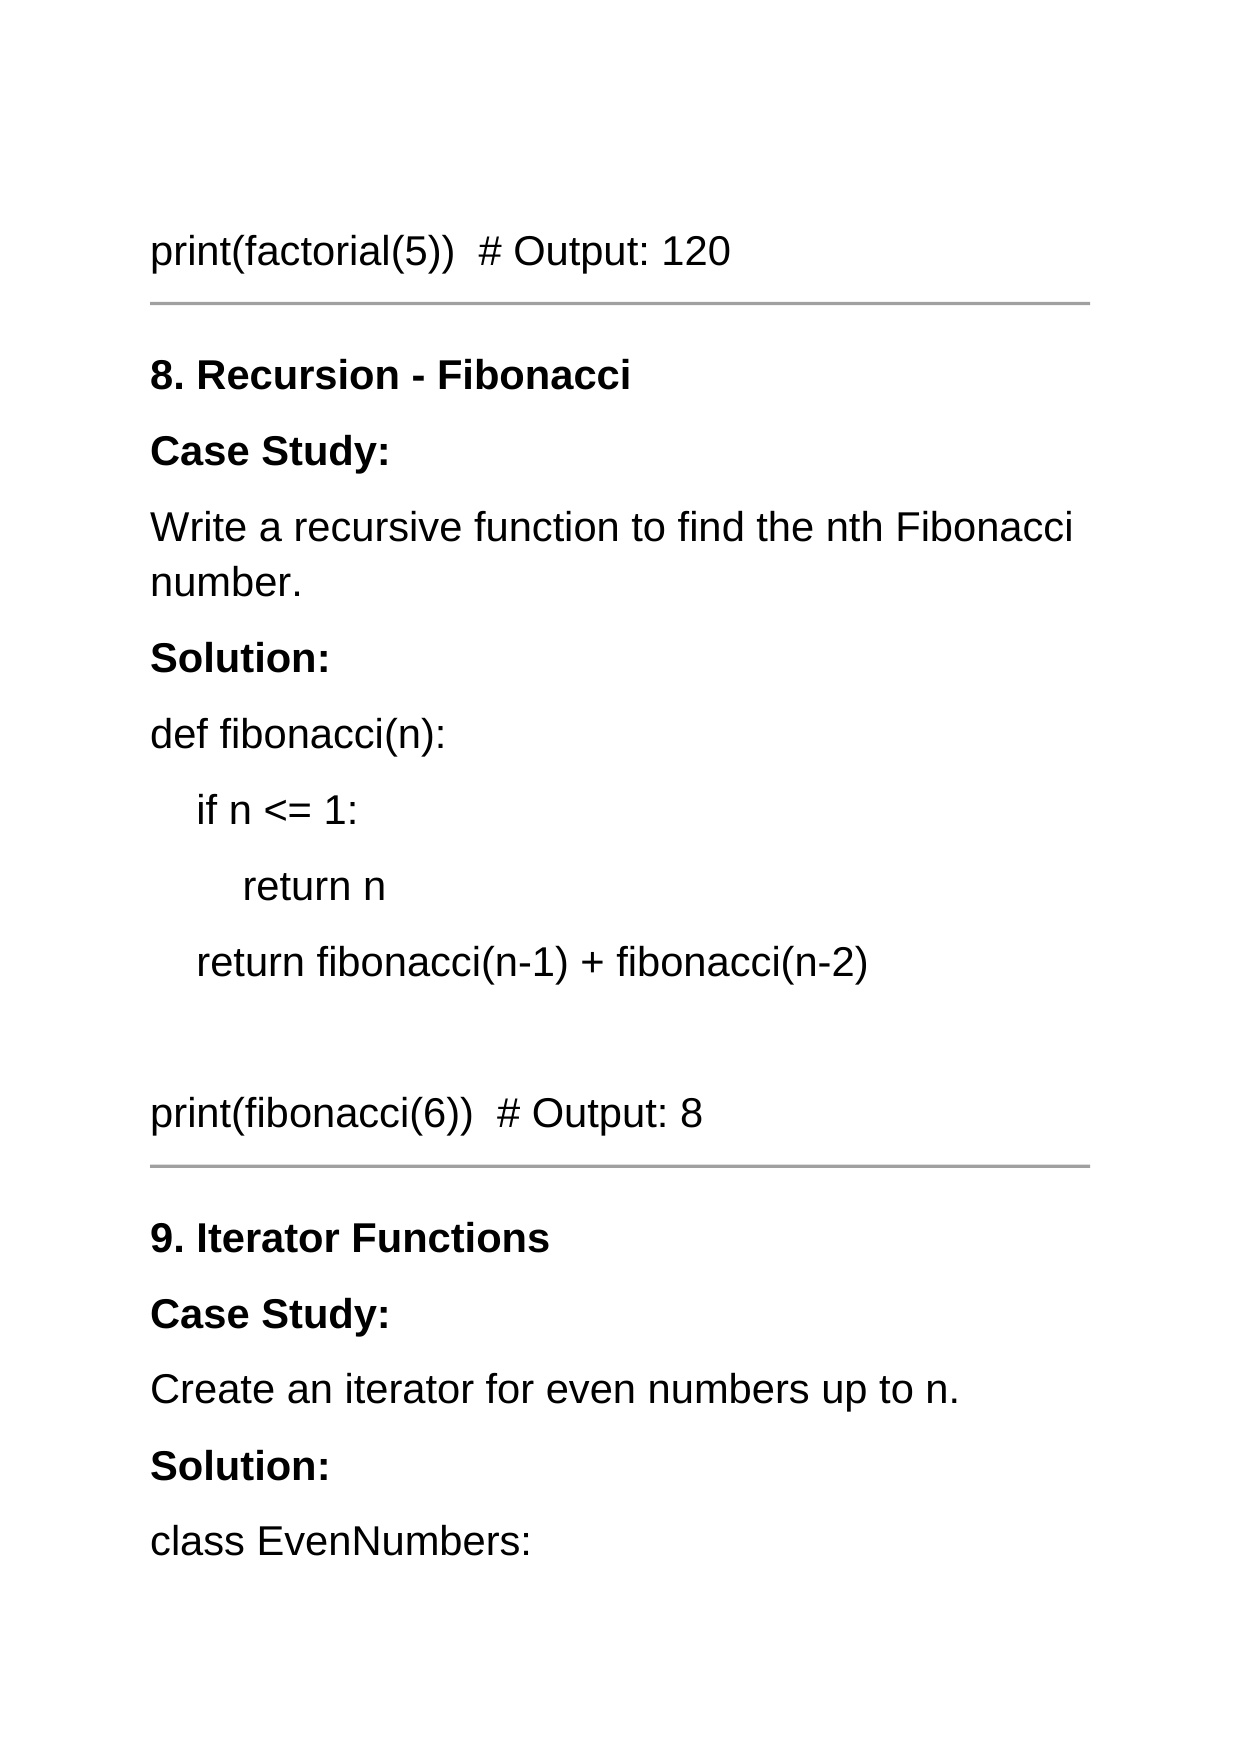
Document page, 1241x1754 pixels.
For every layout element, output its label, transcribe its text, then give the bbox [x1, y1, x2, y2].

text 8. Recursion - Fibonacci [150, 350, 1090, 398]
text return n [150, 861, 1090, 909]
text Create an iterator for even numbers up to n. [150, 1365, 1090, 1413]
text return fibonacci(n-1) + fibonacci(n-2) [150, 937, 1090, 985]
text Case Study: [150, 426, 1090, 474]
text def fibonacci(n): [150, 709, 1090, 757]
text Solution: [150, 1441, 1090, 1489]
text class EvenNumbers: [150, 1517, 1090, 1565]
text Write a recursive function to find the nth Fibonacci number. [150, 502, 1090, 605]
text if n <= 1: [150, 785, 1090, 833]
text Case Study: [150, 1289, 1090, 1337]
text print(factorial(5)) # Output: 120 [150, 226, 1090, 274]
text print(fibonacci(6)) # Output: 8 [150, 1089, 1090, 1137]
text 9. Iterator Functions [150, 1213, 1090, 1261]
text Solution: [150, 633, 1090, 681]
